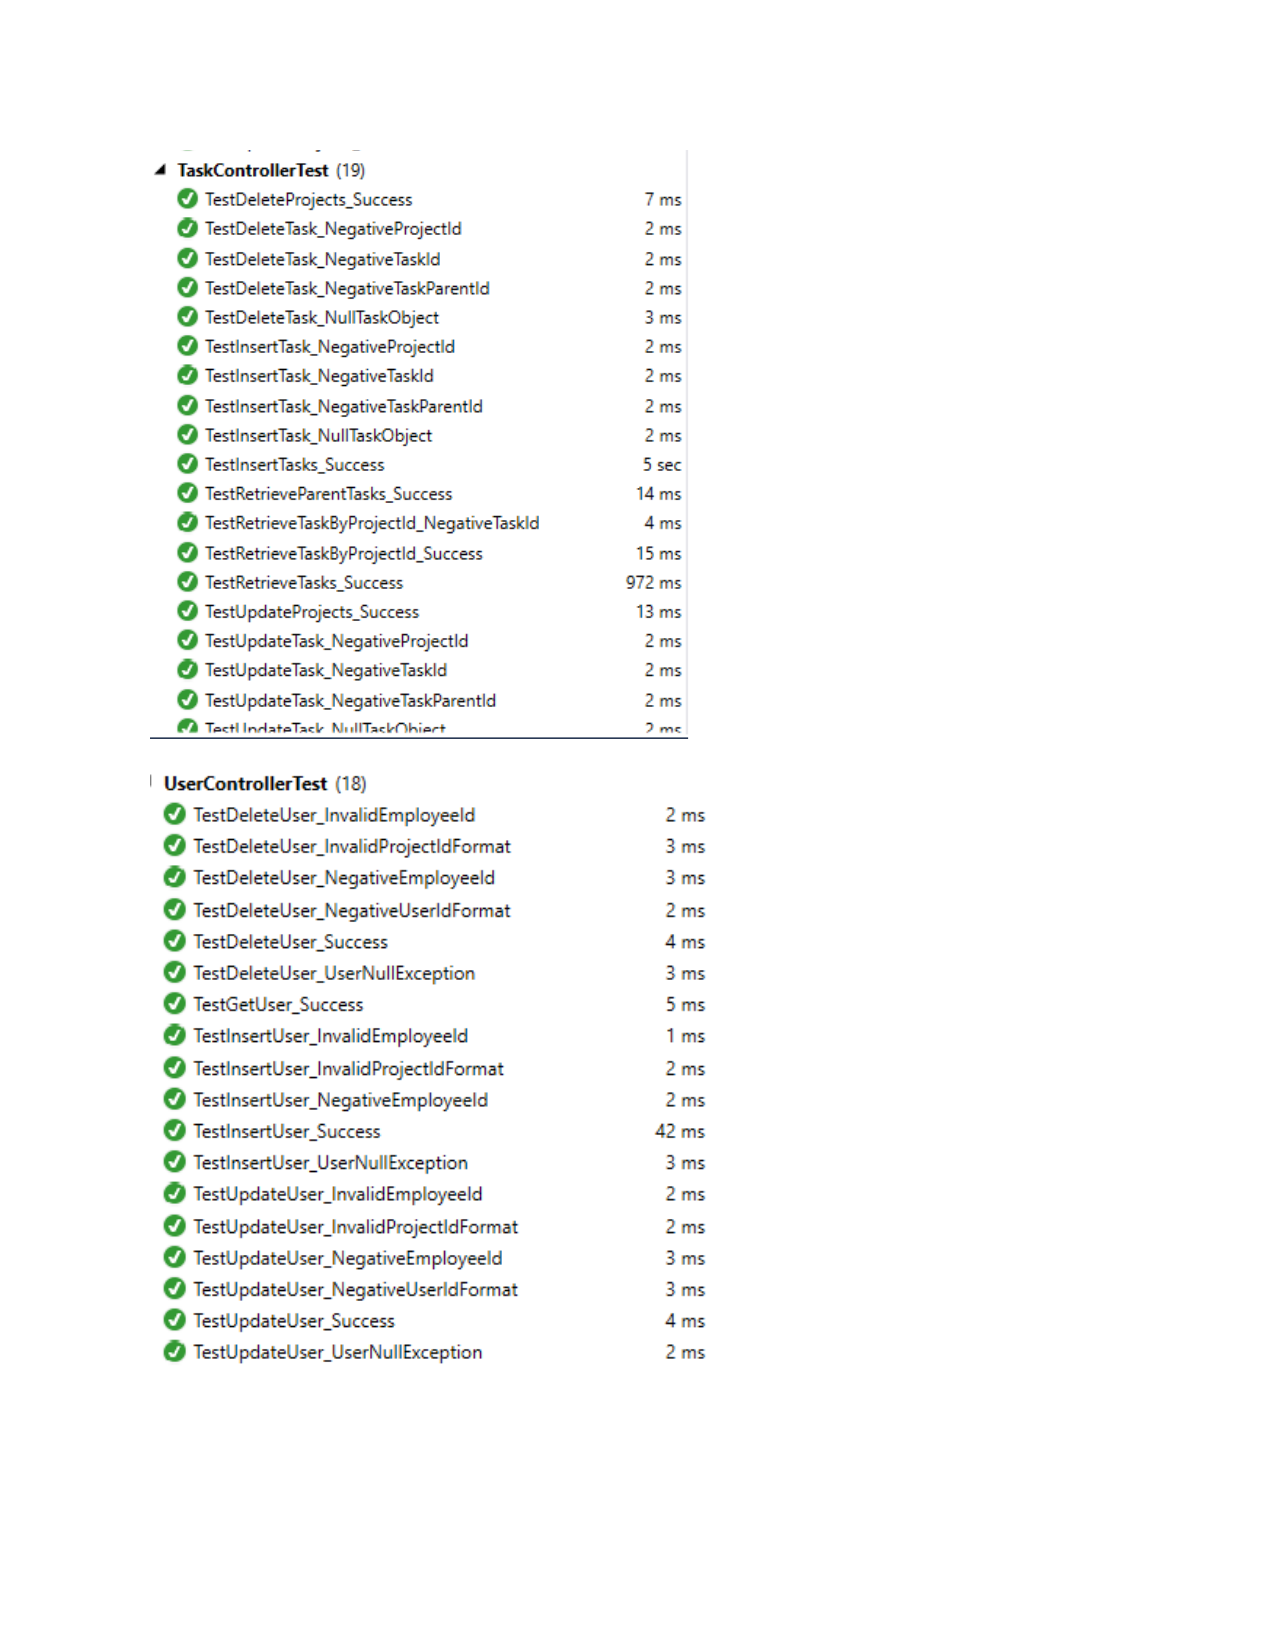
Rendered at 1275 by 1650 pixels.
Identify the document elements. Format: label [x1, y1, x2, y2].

picture [150, 150, 689, 739]
picture [150, 767, 710, 1373]
